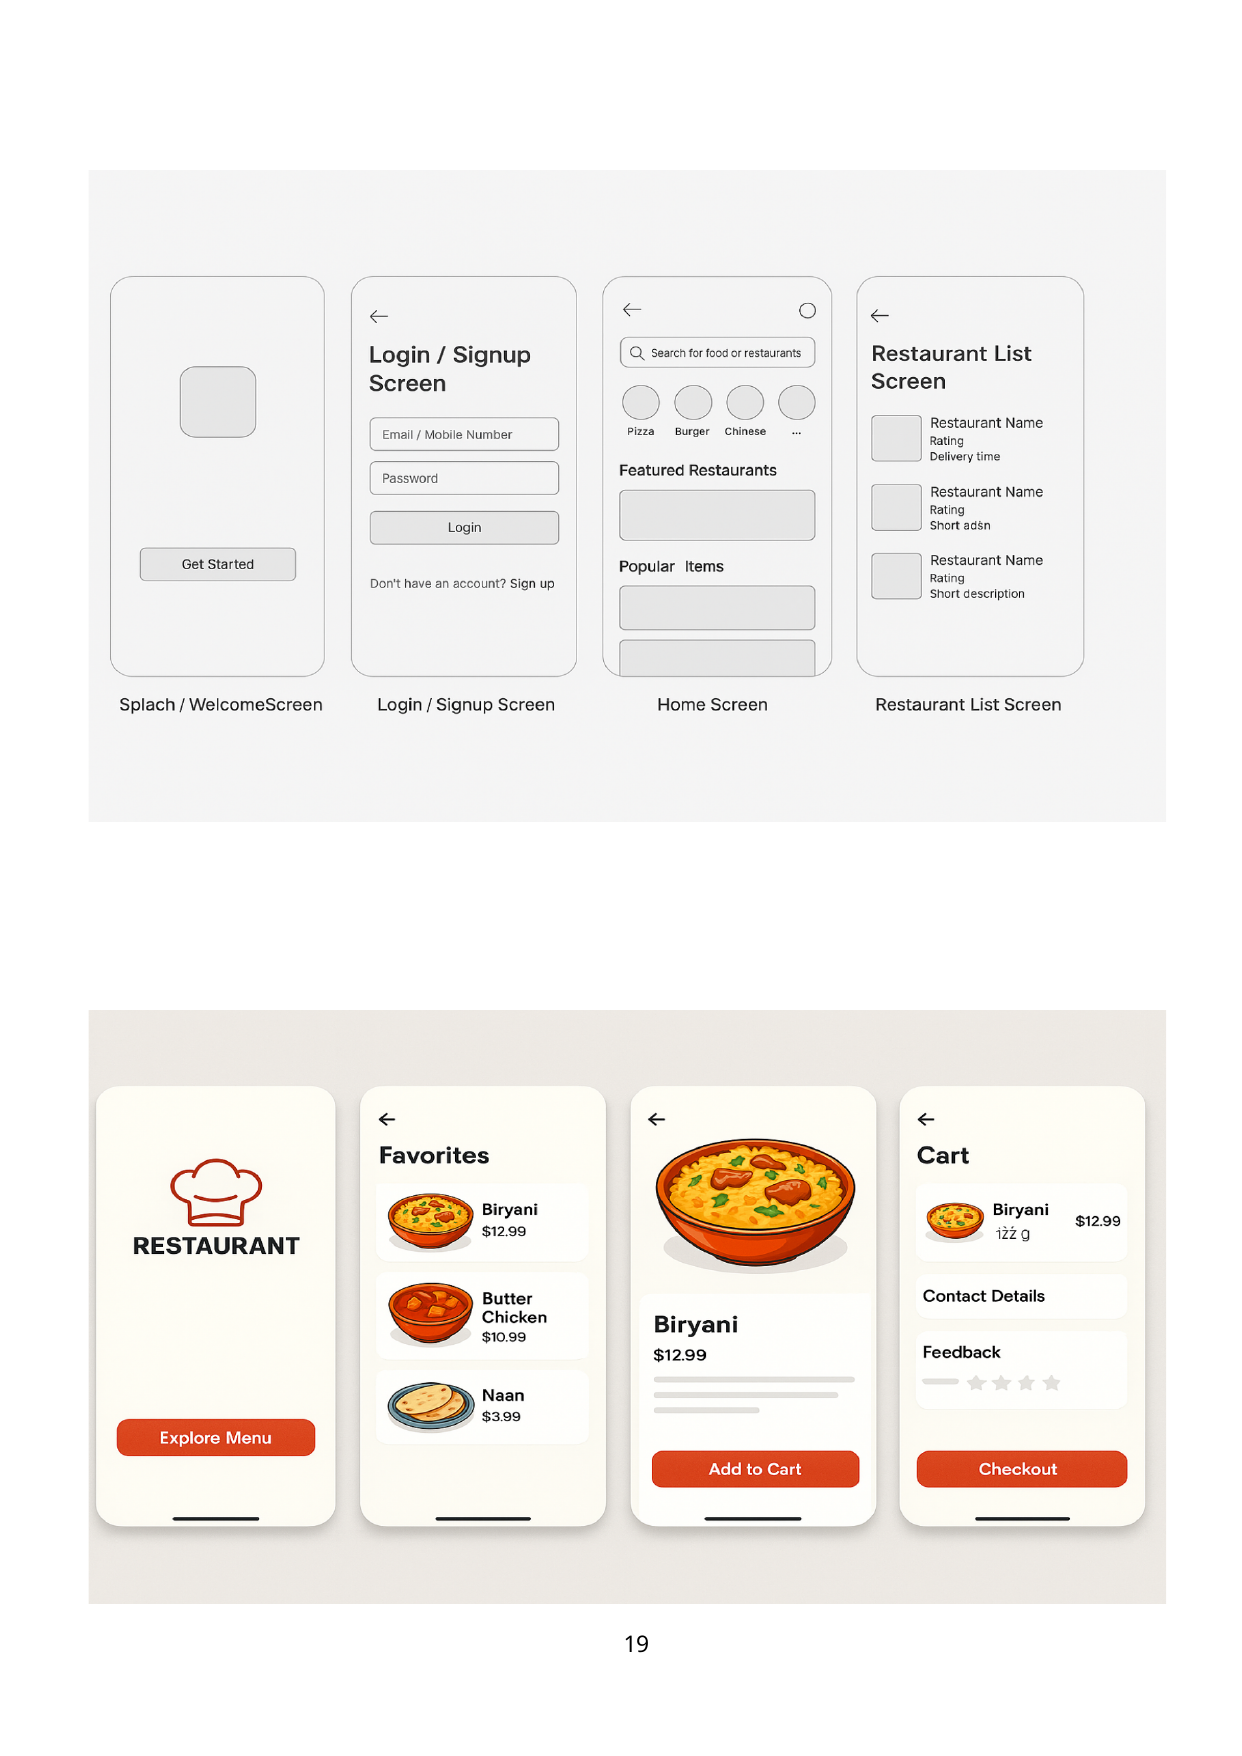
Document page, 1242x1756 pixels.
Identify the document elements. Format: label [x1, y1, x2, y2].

picture [88, 170, 1167, 822]
picture [88, 1010, 1167, 1604]
